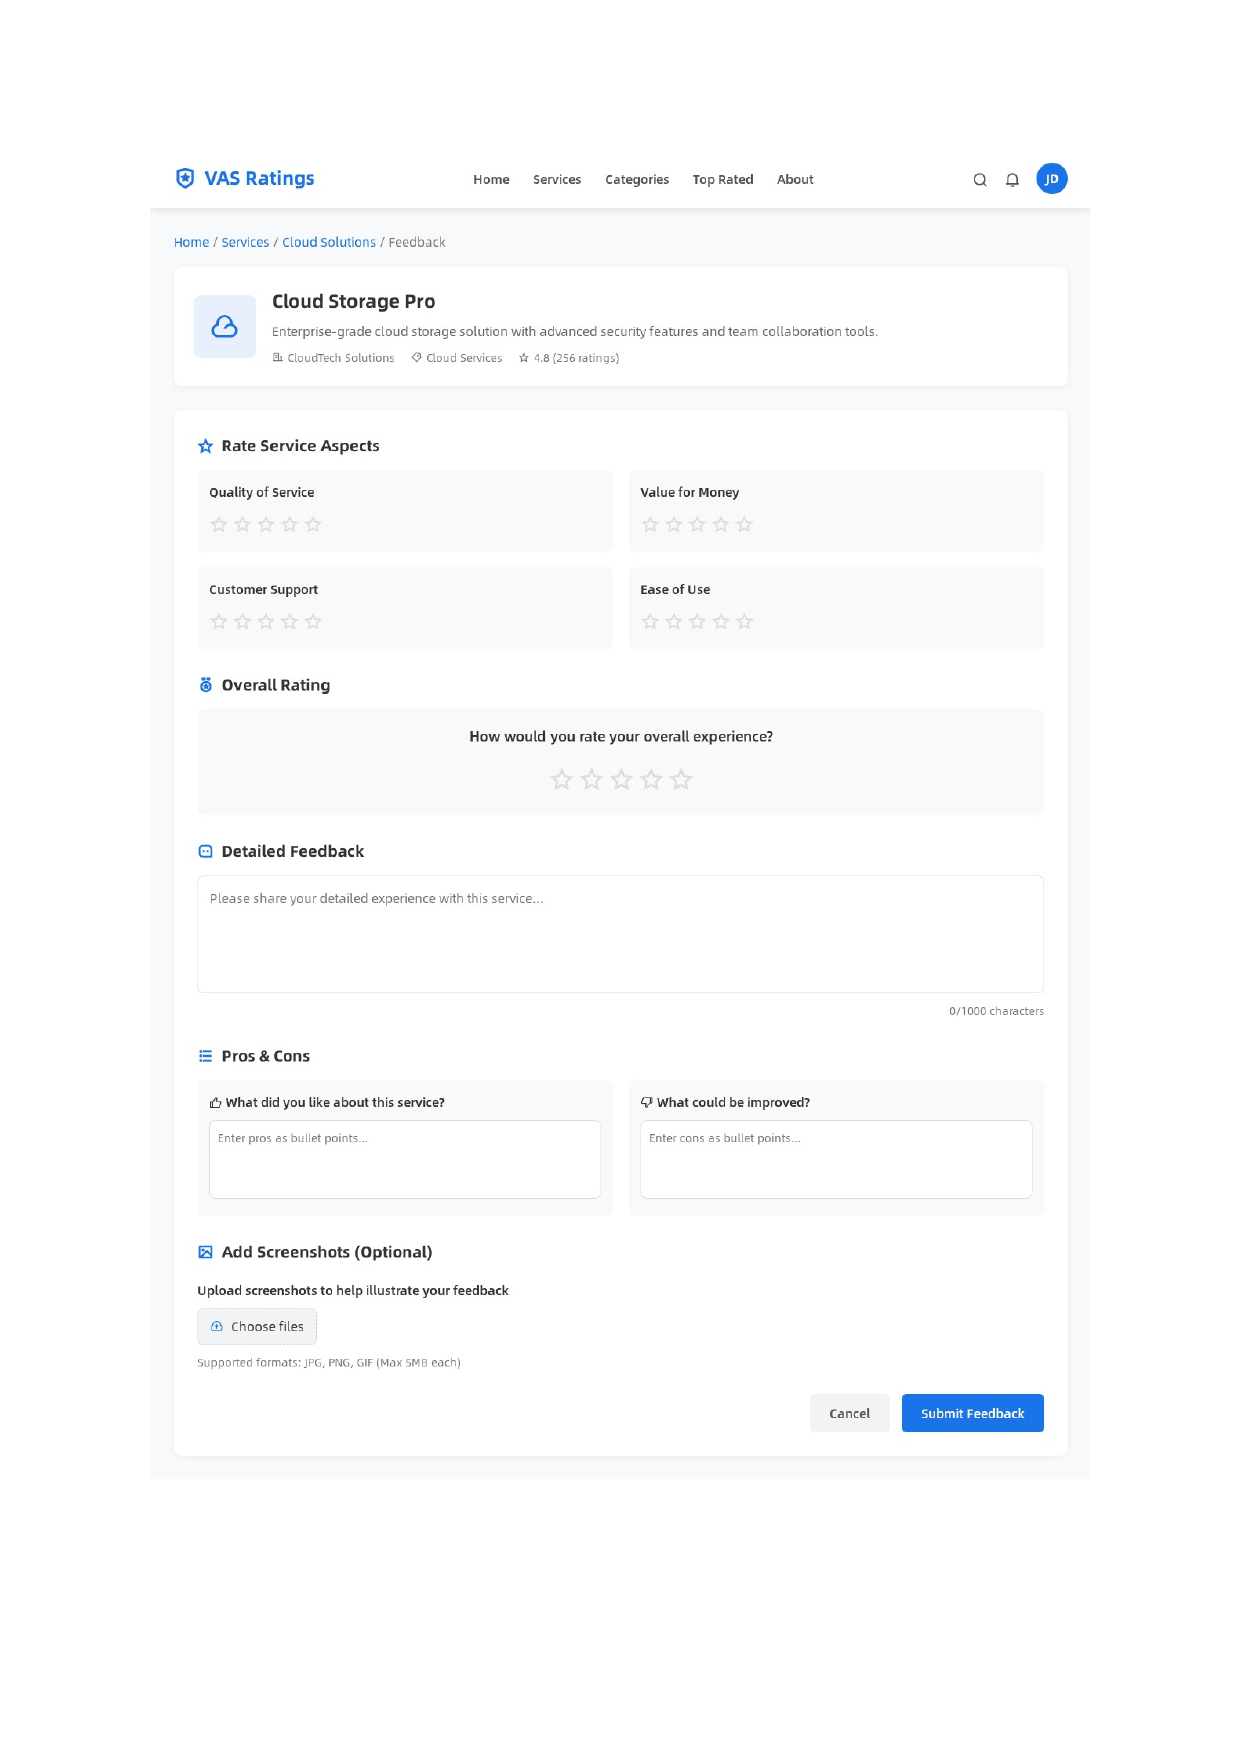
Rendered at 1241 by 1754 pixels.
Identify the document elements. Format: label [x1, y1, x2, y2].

picture [150, 150, 1091, 1479]
